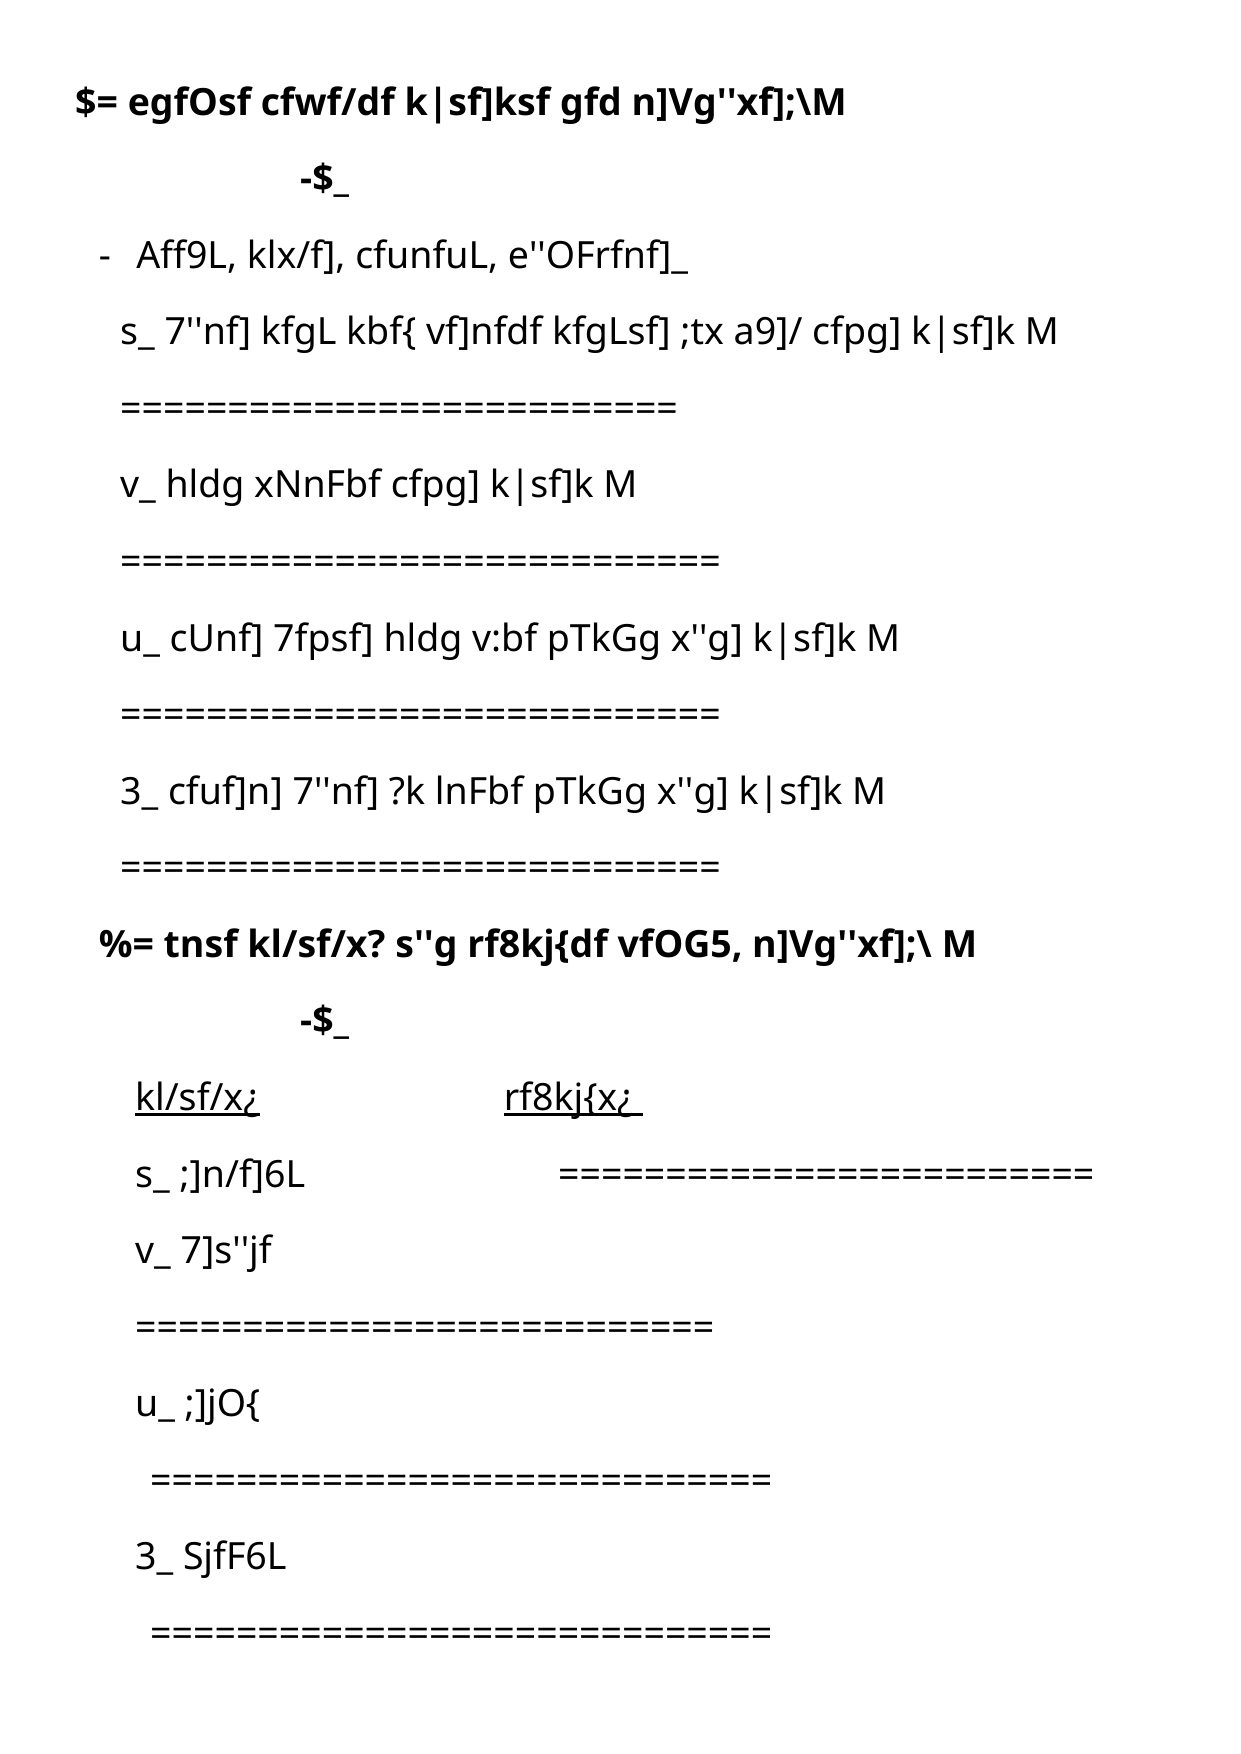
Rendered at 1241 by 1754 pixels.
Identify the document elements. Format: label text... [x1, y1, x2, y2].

text u_ cUnf] 7fpsf] hldg v:bf pTkGg x''g] k|sf]k M ============================ [120, 611, 1165, 738]
text u_ ;]jO{ ============================= [135, 1377, 1165, 1504]
text %= tnsf kl/sf/x? s''g rf8kj{df vfOG5, n]Vg''xf];\ M -$_ [98, 917, 1165, 1045]
list Aff9L, klx/f], cfunfuL, e''OFrfnf]_ [98, 228, 1165, 279]
text 3_ SjfF6L ============================= [135, 1530, 1165, 1657]
text v_ 7]s''jf =========================== [135, 1223, 1165, 1351]
text kl/sf/x¿ rf8kj{x¿ [135, 1070, 1165, 1121]
text s_ 7''nf] kfgL kbf{ vf]nfdf kfgLsf] ;tx a9]/ cfpg] k|sf]k M ========================== [120, 305, 1165, 432]
text v_ hldg xNnFbf cfpg] k|sf]k M ============================ [120, 458, 1165, 585]
text s_ ;]n/f]6L ========================= [135, 1147, 1165, 1198]
text 3_ cfuf]n] 7''nf] ?k lnFbf pTkGg x''g] k|sf]k M ============================ [120, 764, 1165, 892]
text $= egfOsf cfwf/df k|sf]ksf gfd n]Vg''xf];\M -$_ [75, 75, 1165, 203]
